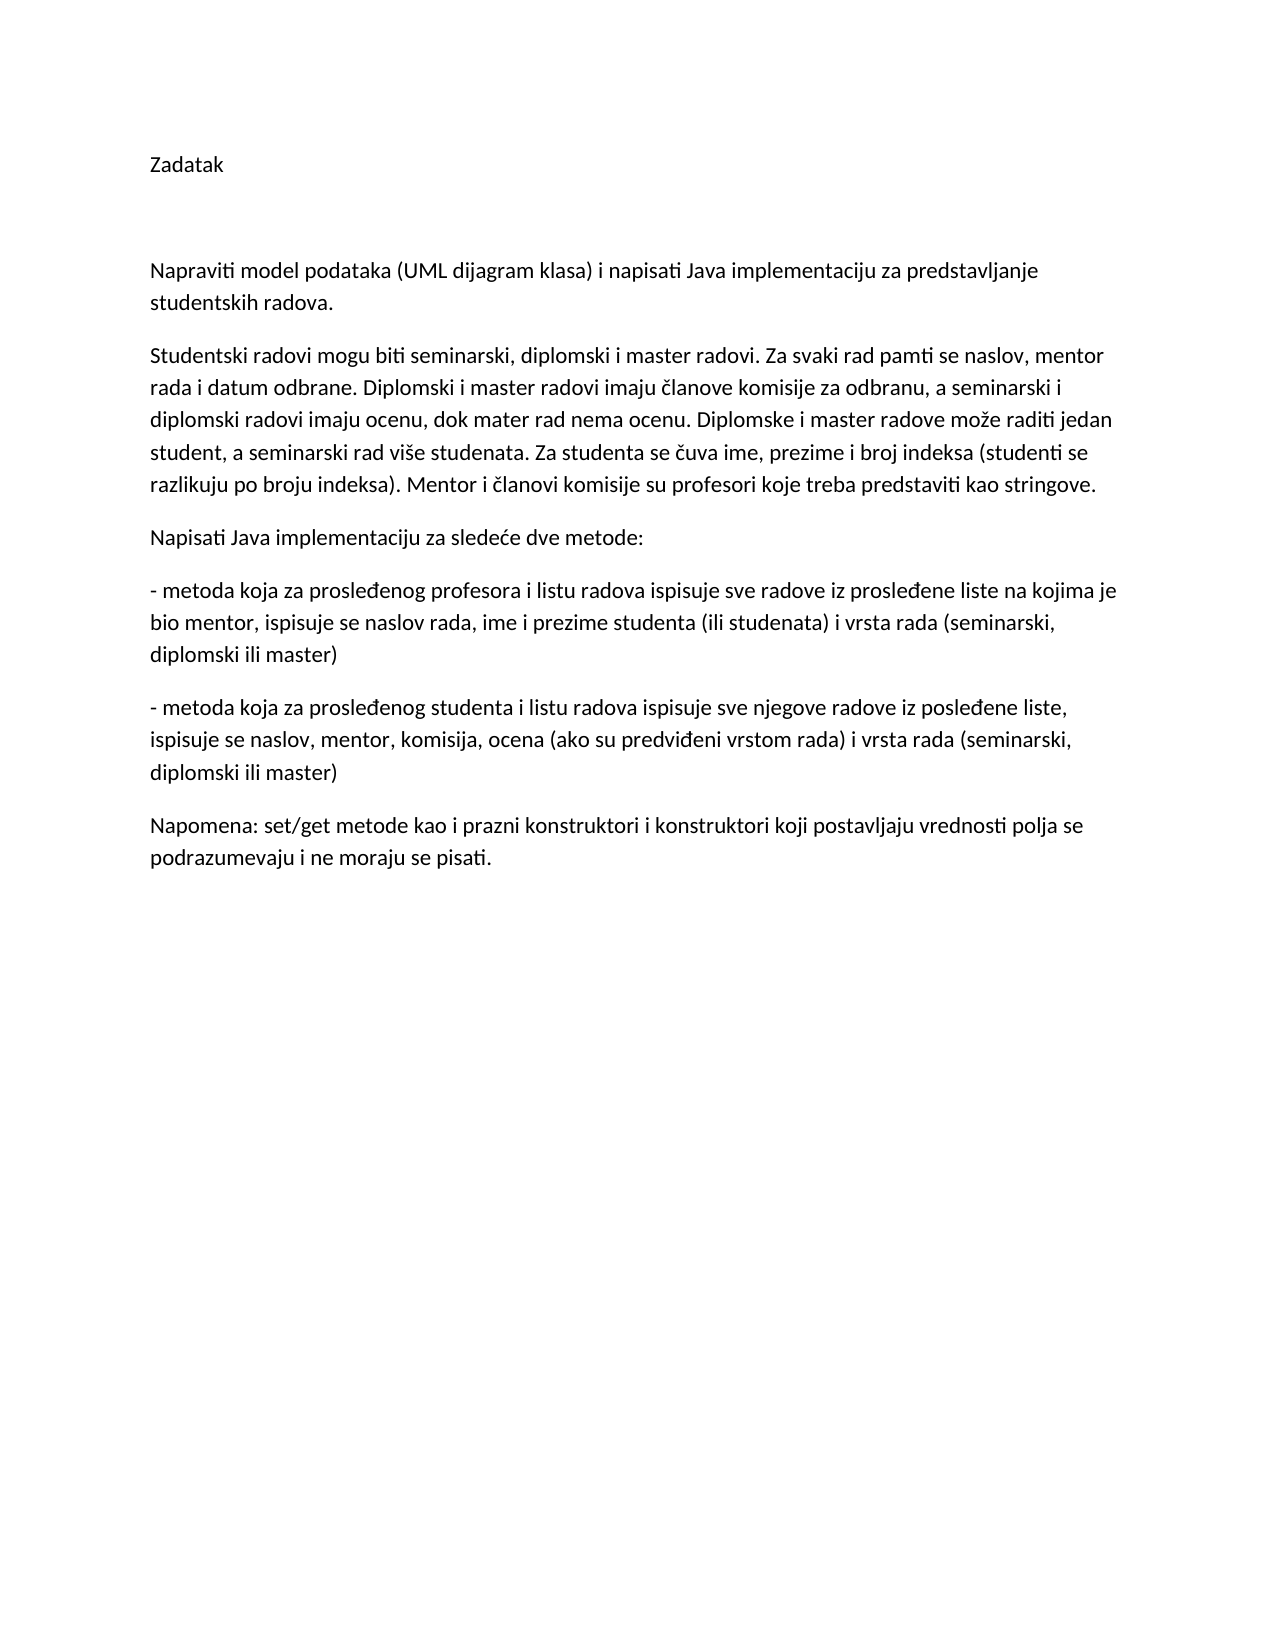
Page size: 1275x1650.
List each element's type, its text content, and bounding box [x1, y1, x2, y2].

text Zadatak [150, 150, 1125, 178]
text Studentski radovi mogu biti seminarski, diplomski i master radovi. Za svaki rad pamti se naslov, mentor rada i datum odbrane. Diplomski i master radovi imaju članove komisije za odbranu, a seminarski i diplomski radovi imaju ocenu, dok mater rad nema ocenu. Diplomske i master radove može raditi jedan student, a seminarski rad više studenata. Za studenta se čuva ime, prezime i broj indeksa (studenti se razlikuju po broju indeksa). Mentor i članovi komisije su profesori koje treba predstaviti kao stringove. [150, 341, 1125, 498]
text - metoda koja za prosleđenog studenta i listu radova ispisuje sve njegove radove iz posleđene liste, ispisuje se naslov, mentor, komisija, ocena (ako su predviđeni vrstom rada) i vrsta rada (seminarski, diplomski ili master) [150, 693, 1125, 786]
text - metoda koja za prosleđenog profesora i listu radova ispisuje sve radove iz prosleđene liste na kojima je bio mentor, ispisuje se naslov rada, ime i prezime studenta (ili studenata) i vrsta rada (seminarski, diplomski ili master) [150, 576, 1125, 668]
text Napomena: set/get metode kao i prazni konstruktori i konstruktori koji postavljaju vrednosti polja se podrazumevaju i ne moraju se pisati. [150, 811, 1125, 871]
text Napisati Java implementaciju za sledeće dve metode: [150, 523, 1125, 551]
text Napraviti model podataka (UML dijagram klasa) i napisati Java implementaciju za predstavljanje studentskih radova. [150, 256, 1125, 316]
